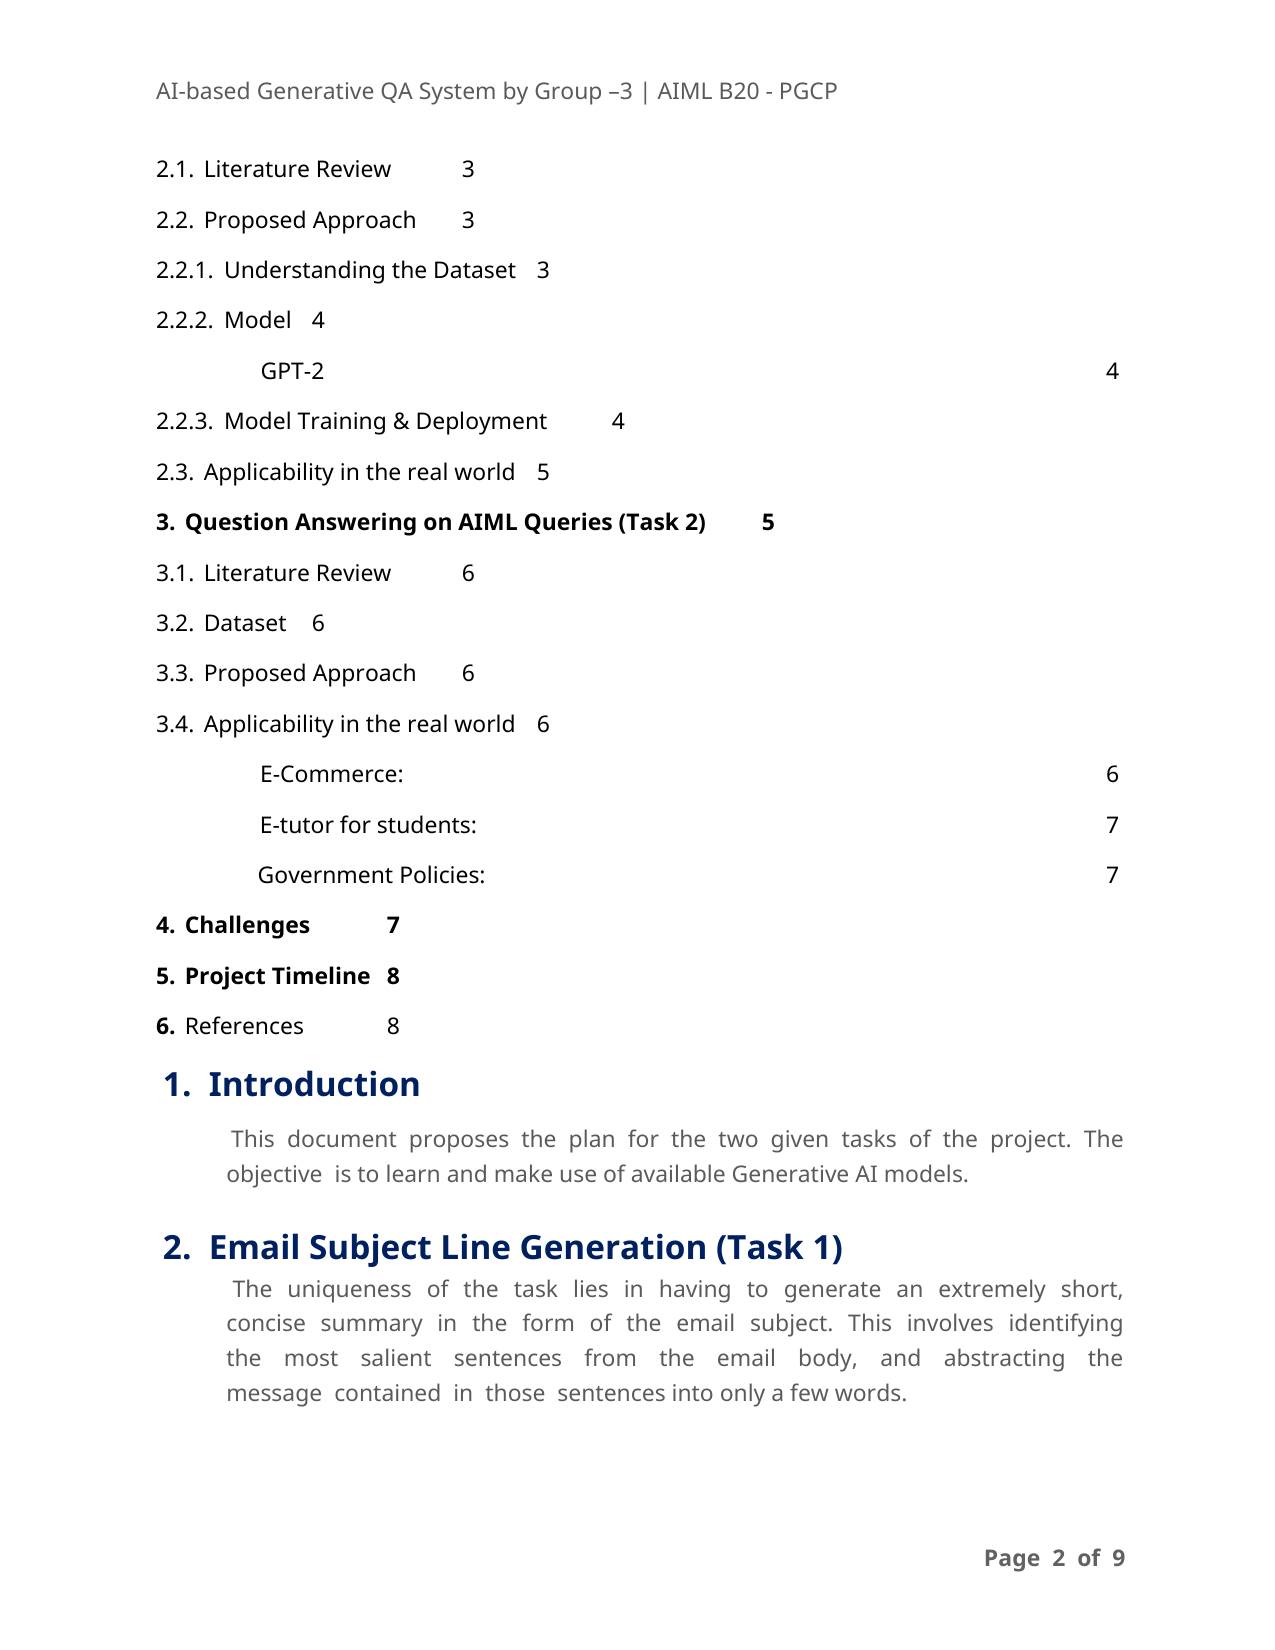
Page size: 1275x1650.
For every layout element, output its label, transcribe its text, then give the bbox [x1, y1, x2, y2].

list Applicability in the real world 6 [156, 708, 1125, 739]
subtitle 2. Email Subject Line Generation (Task 1) [154, 1224, 1125, 1269]
list References 8 [156, 1010, 1125, 1041]
list Challenges 7 [156, 909, 1125, 941]
list Understanding the Dataset 3 [156, 254, 1125, 285]
subtitle 1. Introduction [154, 1061, 1125, 1106]
text This document proposes the plan for the two given tasks of the project. The objective is to learn and make use of available Generative AI models. [225, 1123, 1125, 1189]
text The uniqueness of the task lies in having to generate an extremely short, concise summary in the form of the email subject. This involves identifying the most salient sentences from the email body, and abstracting the message contained in those sentences into only a few words. [225, 1273, 1125, 1408]
list Applicability in the real world 5 [156, 456, 1125, 487]
list Proposed Approach 3 [156, 203, 1125, 235]
list Model 4 [156, 304, 1125, 336]
list Literature Review 6 [156, 556, 1125, 588]
list Project Timeline 8 [156, 960, 1125, 991]
list Dataset 6 [156, 607, 1125, 638]
text GPT-2 4 [156, 355, 1125, 386]
text Government Policies: 7 [156, 859, 1125, 890]
list Literature Review 3 [156, 153, 1125, 184]
text E-tutor for students: 7 [156, 808, 1125, 840]
list Question Answering on AIML Queries (Task 2) 5 [156, 506, 1125, 537]
text E-Commerce: 6 [156, 758, 1125, 789]
list Proposed Approach 6 [156, 657, 1125, 688]
list Model Training & Deployment 4 [156, 405, 1125, 436]
